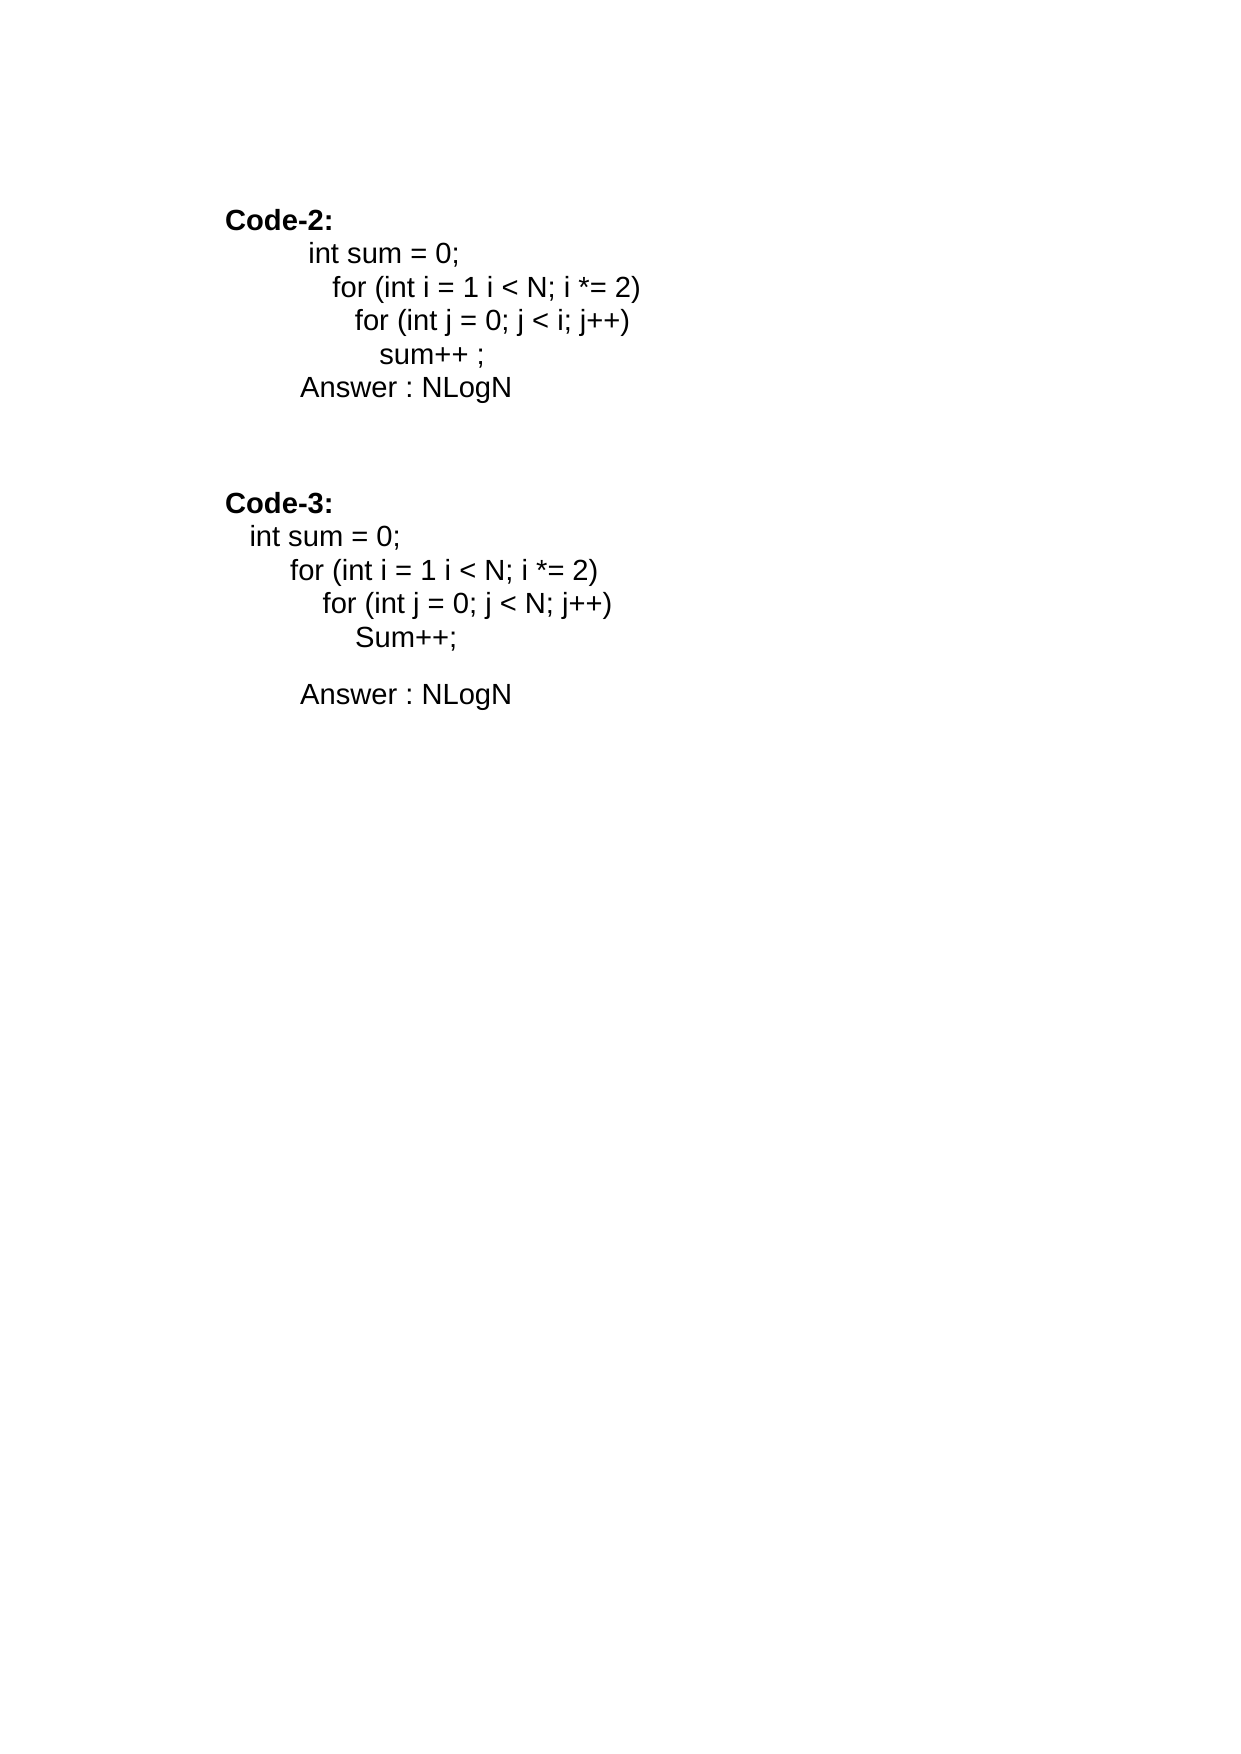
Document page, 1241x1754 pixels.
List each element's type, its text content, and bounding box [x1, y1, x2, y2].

text int sum = 0; for (int i = 1 i < N; i *= 2) for (int j = 0; j < i; j++) sum++ ; [225, 236, 1090, 371]
text Code-3: [225, 486, 1090, 519]
text int sum = 0; for (int i = 1 i < N; i *= 2) for (int j = 0; j < N; j++) Sum++; [225, 519, 1090, 653]
text Answer : NLogN [150, 371, 1090, 404]
text Code-2: [225, 203, 1090, 236]
text Answer : NLogN [225, 677, 1090, 711]
